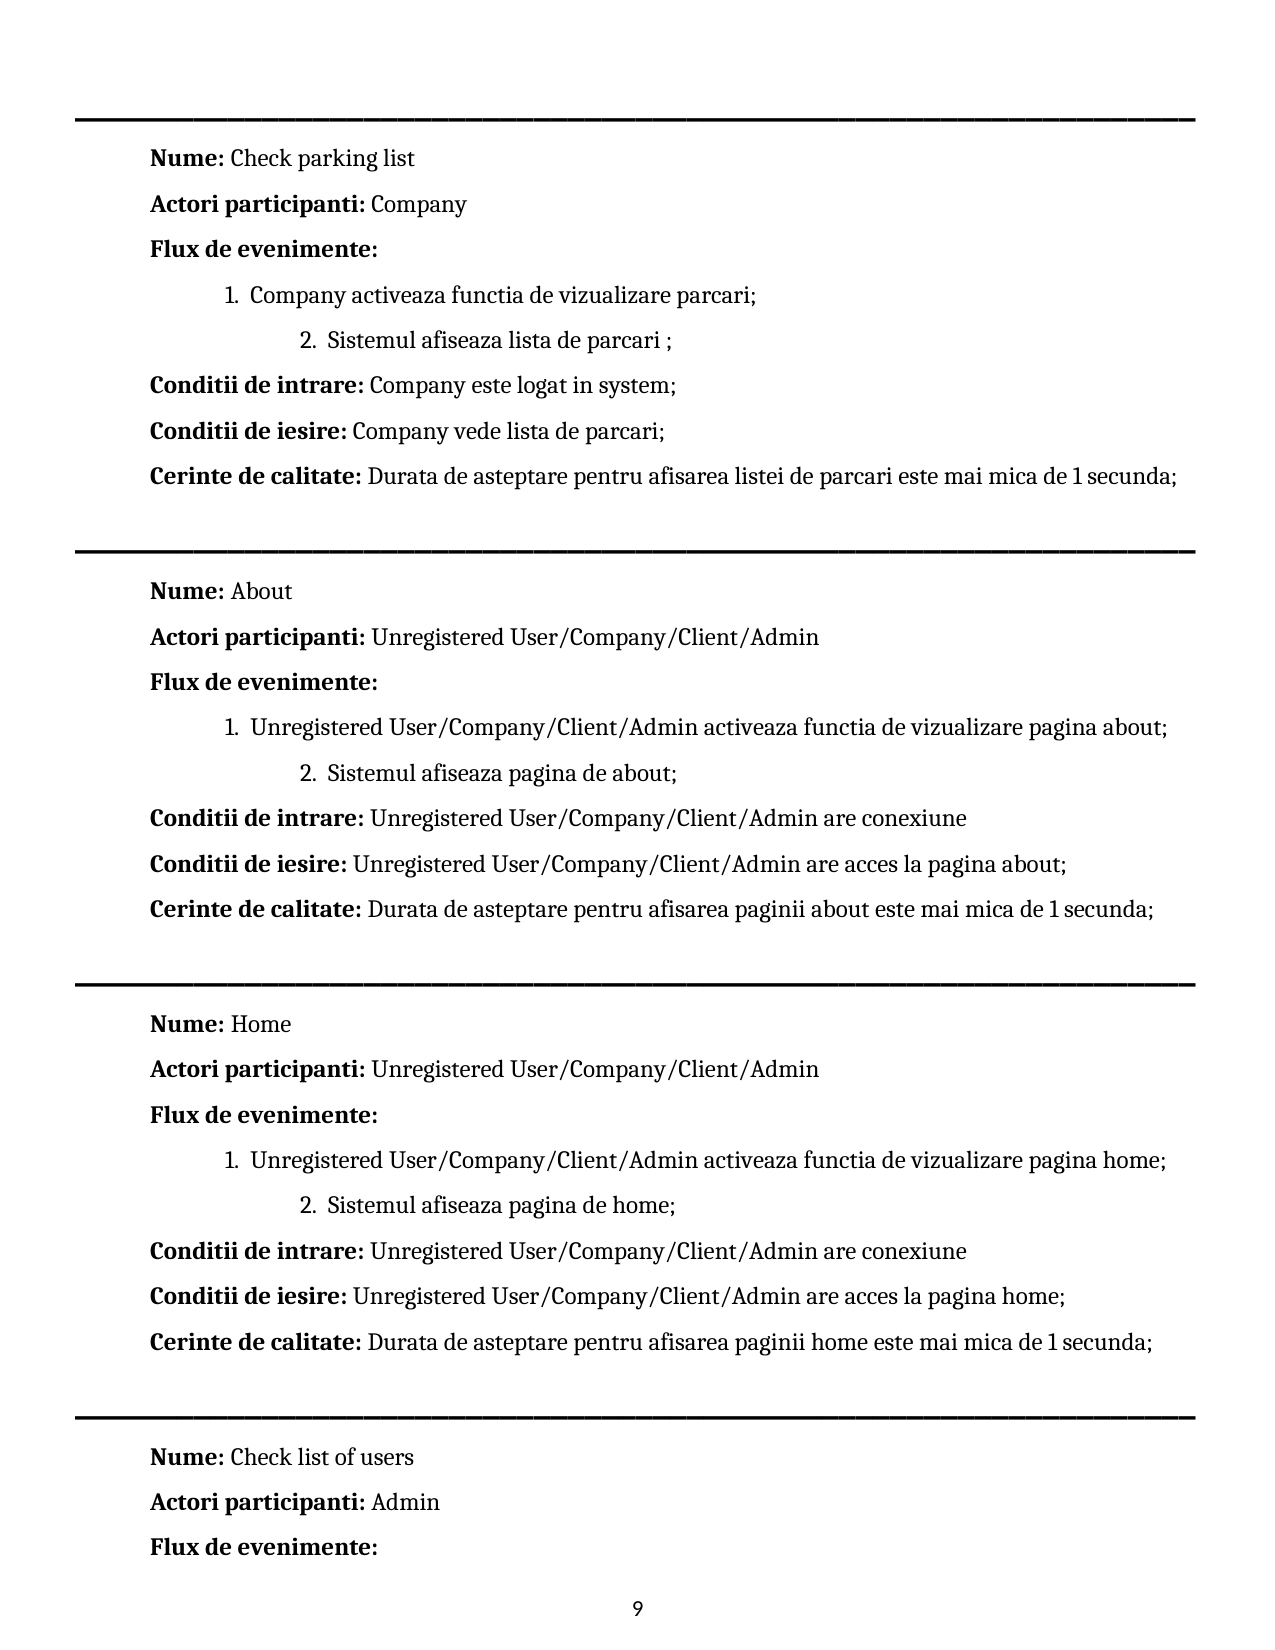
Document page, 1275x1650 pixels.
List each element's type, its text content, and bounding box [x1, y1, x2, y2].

text Actori participanti: Company [75, 190, 1200, 218]
text 2. Sistemul afiseaza lista de parcari ; [75, 326, 1200, 355]
text Nume: Home [75, 1010, 1200, 1038]
text Cerinte de calitate: Durata de asteptare pentru afisarea paginii home este mai mica de 1 secunda; [150, 1328, 1200, 1356]
text Cerinte de calitate: Durata de asteptare pentru afisarea paginii about este mai mica de 1 secunda; [150, 895, 1200, 924]
text Conditii de intrare: Unregistered User/Company/Client/Admin are conexiune [75, 804, 1200, 833]
text Conditii de iesire: Unregistered User/Company/Client/Admin are acces la pagina about; [150, 849, 1200, 878]
text Conditii de iesire: Company vede lista de parcari; [75, 417, 1200, 446]
text __________________________________________________________________ [75, 75, 1200, 128]
text 1. Unregistered User/Company/Client/Admin activeaza functia de vizualizare pagina about; [225, 713, 1200, 742]
text Nume: About [75, 577, 1200, 606]
text Actori participanti: Admin [75, 1488, 1200, 1517]
text __________________________________________________________________ [75, 508, 1200, 560]
text Cerinte de calitate: Durata de asteptare pentru afisarea listei de parcari este mai mica de 1 secunda; [150, 462, 1200, 491]
text __________________________________________________________________ [75, 940, 1200, 993]
text Conditii de intrare: Company este logat in system; [75, 371, 1200, 400]
text Flux de evenimente: [75, 1533, 1200, 1562]
text Flux de evenimente: [75, 1101, 1200, 1129]
text 1. Company activeaza functia de vizualizare parcari; [75, 281, 1200, 309]
text Actori participanti: Unregistered User/Company/Client/Admin [75, 622, 1200, 651]
text Nume: Check list of users [75, 1442, 1200, 1471]
text Nume: Check parking list [75, 144, 1200, 173]
text 2. Sistemul afiseaza pagina de home; [75, 1191, 1200, 1220]
text Actori participanti: Unregistered User/Company/Client/Admin [75, 1055, 1200, 1084]
text 1. Unregistered User/Company/Client/Admin activeaza functia de vizualizare pagina home; [225, 1146, 1200, 1175]
text Flux de evenimente: [75, 668, 1200, 697]
text 2. Sistemul afiseaza pagina de about; [75, 759, 1200, 787]
text __________________________________________________________________ [75, 1373, 1200, 1426]
text Flux de evenimente: [75, 235, 1200, 264]
text Conditii de iesire: Unregistered User/Company/Client/Admin are acces la pagina home; [150, 1282, 1200, 1311]
text Conditii de intrare: Unregistered User/Company/Client/Admin are conexiune [75, 1237, 1200, 1266]
